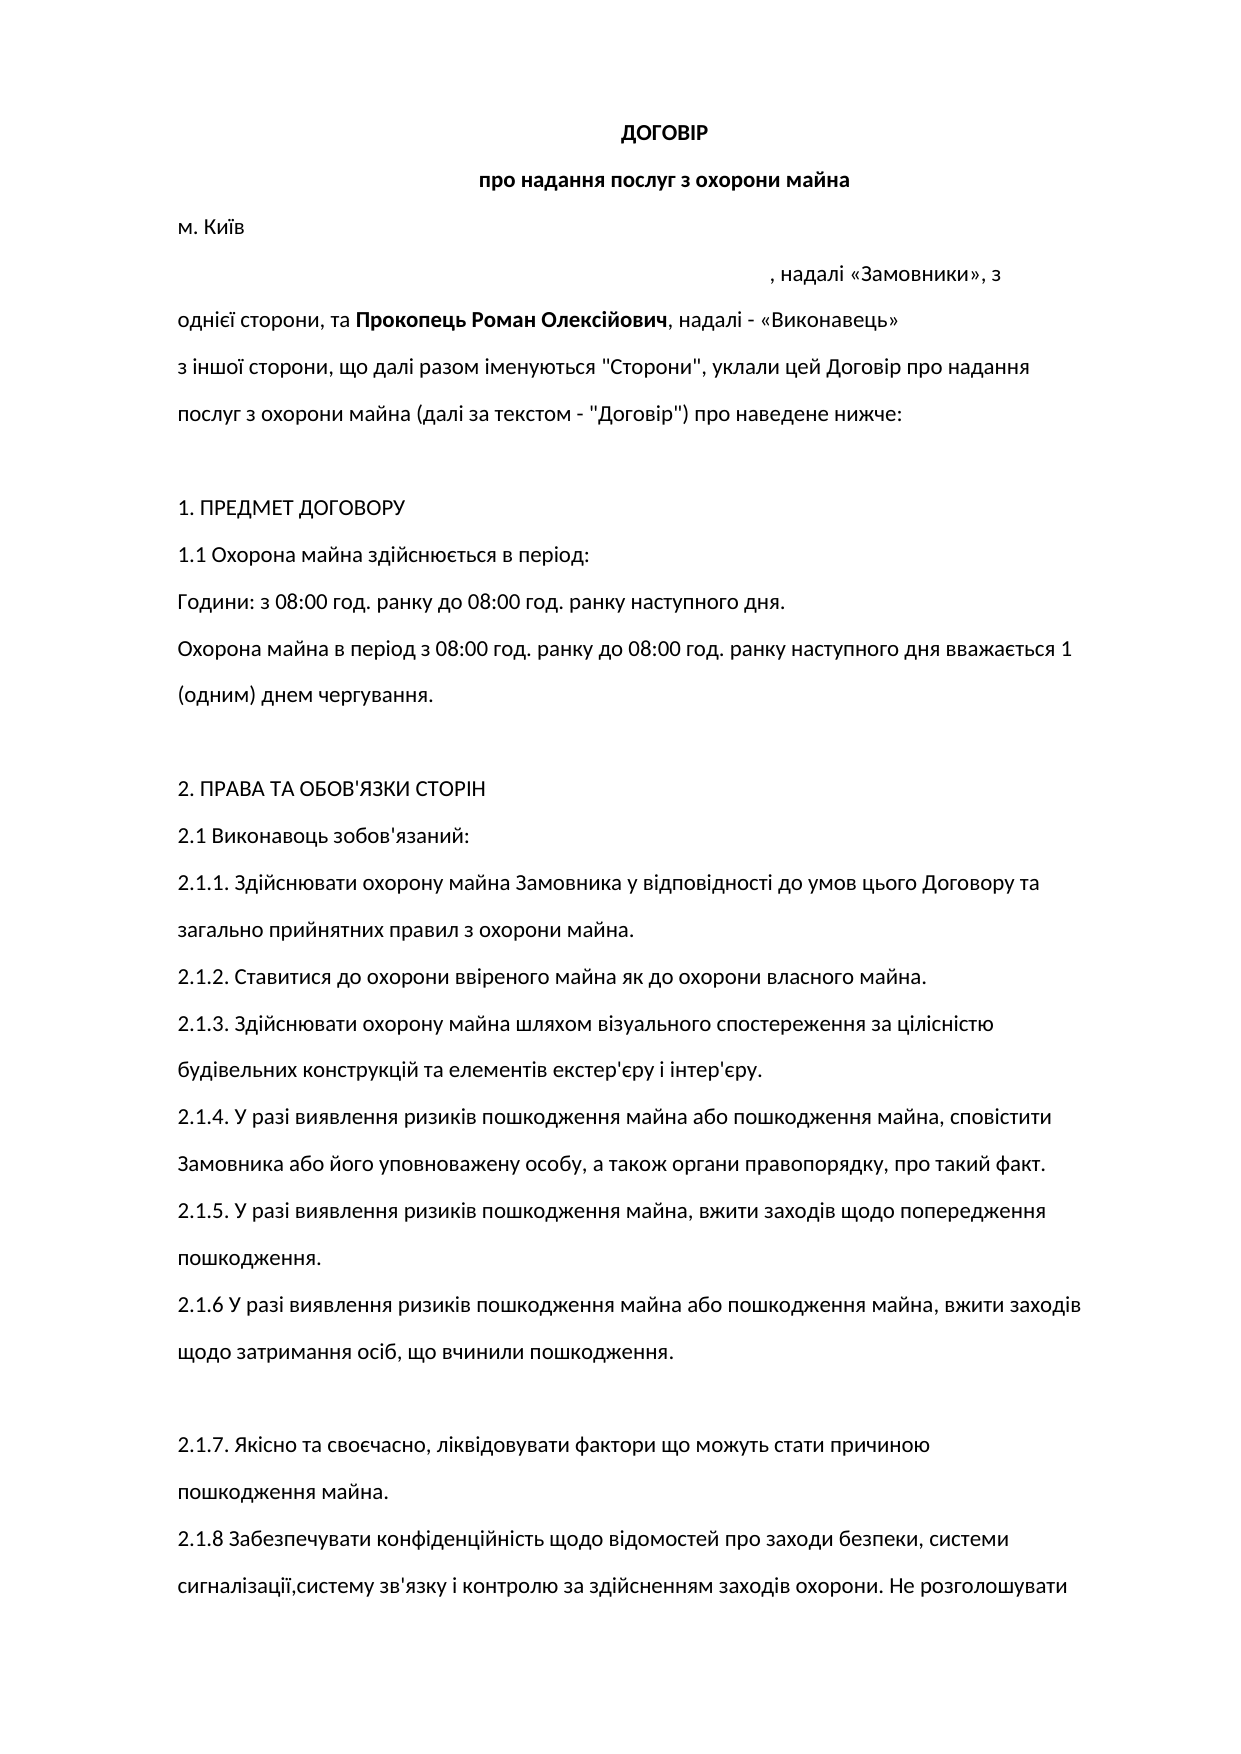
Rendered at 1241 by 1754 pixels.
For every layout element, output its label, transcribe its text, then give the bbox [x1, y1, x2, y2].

text Години: з 08:00 год. ранку до 08:00 год. ранку наступного дня. [177, 587, 1152, 615]
text ДОГОВІР [177, 118, 1152, 146]
text послуг з охорони майна (далі за текстом - "Договір") про наведене нижче: [177, 399, 1152, 427]
text 2. ПРАВА ТА ОБОВ'ЯЗКИ СТОРІН [177, 774, 1152, 802]
text з іншої сторони, що далі разом іменуються "Сторони", уклали цей Договір про надання [177, 352, 1152, 381]
text Охорона майна в період з 08:00 год. ранку до 08:00 год. ранку наступного дня вважається 1 [177, 634, 1152, 662]
text про надання послуг з охорони майна [177, 165, 1152, 193]
text 2.1.3. Здійснювати охорону майна шляхом візуального спостереження за цілісністю [177, 1009, 1152, 1037]
text 1. ПРЕДМЕТ ДОГОВОРУ [177, 493, 1152, 521]
text 2.1.6 У разі виявлення ризиків пошкодження майна або пошкодження майна, вжити заходів [177, 1290, 1152, 1318]
text будівельних конструкцій та елементів екстер'єру і інтер'єру. [177, 1056, 1152, 1084]
text (одним) днем чергування. [177, 681, 1152, 709]
text , надалі «Замовники», з [177, 259, 1152, 287]
text 2.1 Виконавоць зобов'язаний: [177, 821, 1152, 849]
text 1.1 Охорона майна здійснюється в період: [177, 540, 1152, 568]
text загально прийнятних правил з охорони майна. [177, 915, 1152, 943]
text 2.1.7. Якісно та своєчасно, ліквідовувати фактори що можуть стати причиною [177, 1431, 1152, 1459]
text Замовника або його уповноважену особу, а також органи правопорядку, про такий факт. [177, 1149, 1152, 1177]
text 2.1.4. У разі виявлення ризиків пошкодження майна або пошкодження майна, сповістити [177, 1102, 1152, 1131]
text пошкодження. [177, 1243, 1152, 1271]
text м. Київ [177, 212, 1152, 240]
text 2.1.8 Забезпечувати конфіденційність щодо відомостей про заходи безпеки, системи [177, 1524, 1152, 1552]
text 2.1.1. Здійснювати охорону майна Замовника у відповідності до умов цього Договору та [177, 868, 1152, 896]
text однієї сторони, та Прокопець Роман Олексiйович, надалі - «Виконавець» [177, 306, 1152, 334]
text пошкодження майна. [177, 1477, 1152, 1506]
text 2.1.2. Ставитися до охорони ввіреного майна як до охорони власного майна. [177, 962, 1152, 990]
text 2.1.5. У разі виявлення ризиків пошкодження майна, вжити заходів щодо попередження [177, 1196, 1152, 1224]
text сигналізації,систему зв'язку і контролю за здійсненням заходів охорони. Не розголошувати [177, 1571, 1152, 1599]
text щодо затримання осіб, що вчинили пошкодження. [177, 1337, 1152, 1365]
